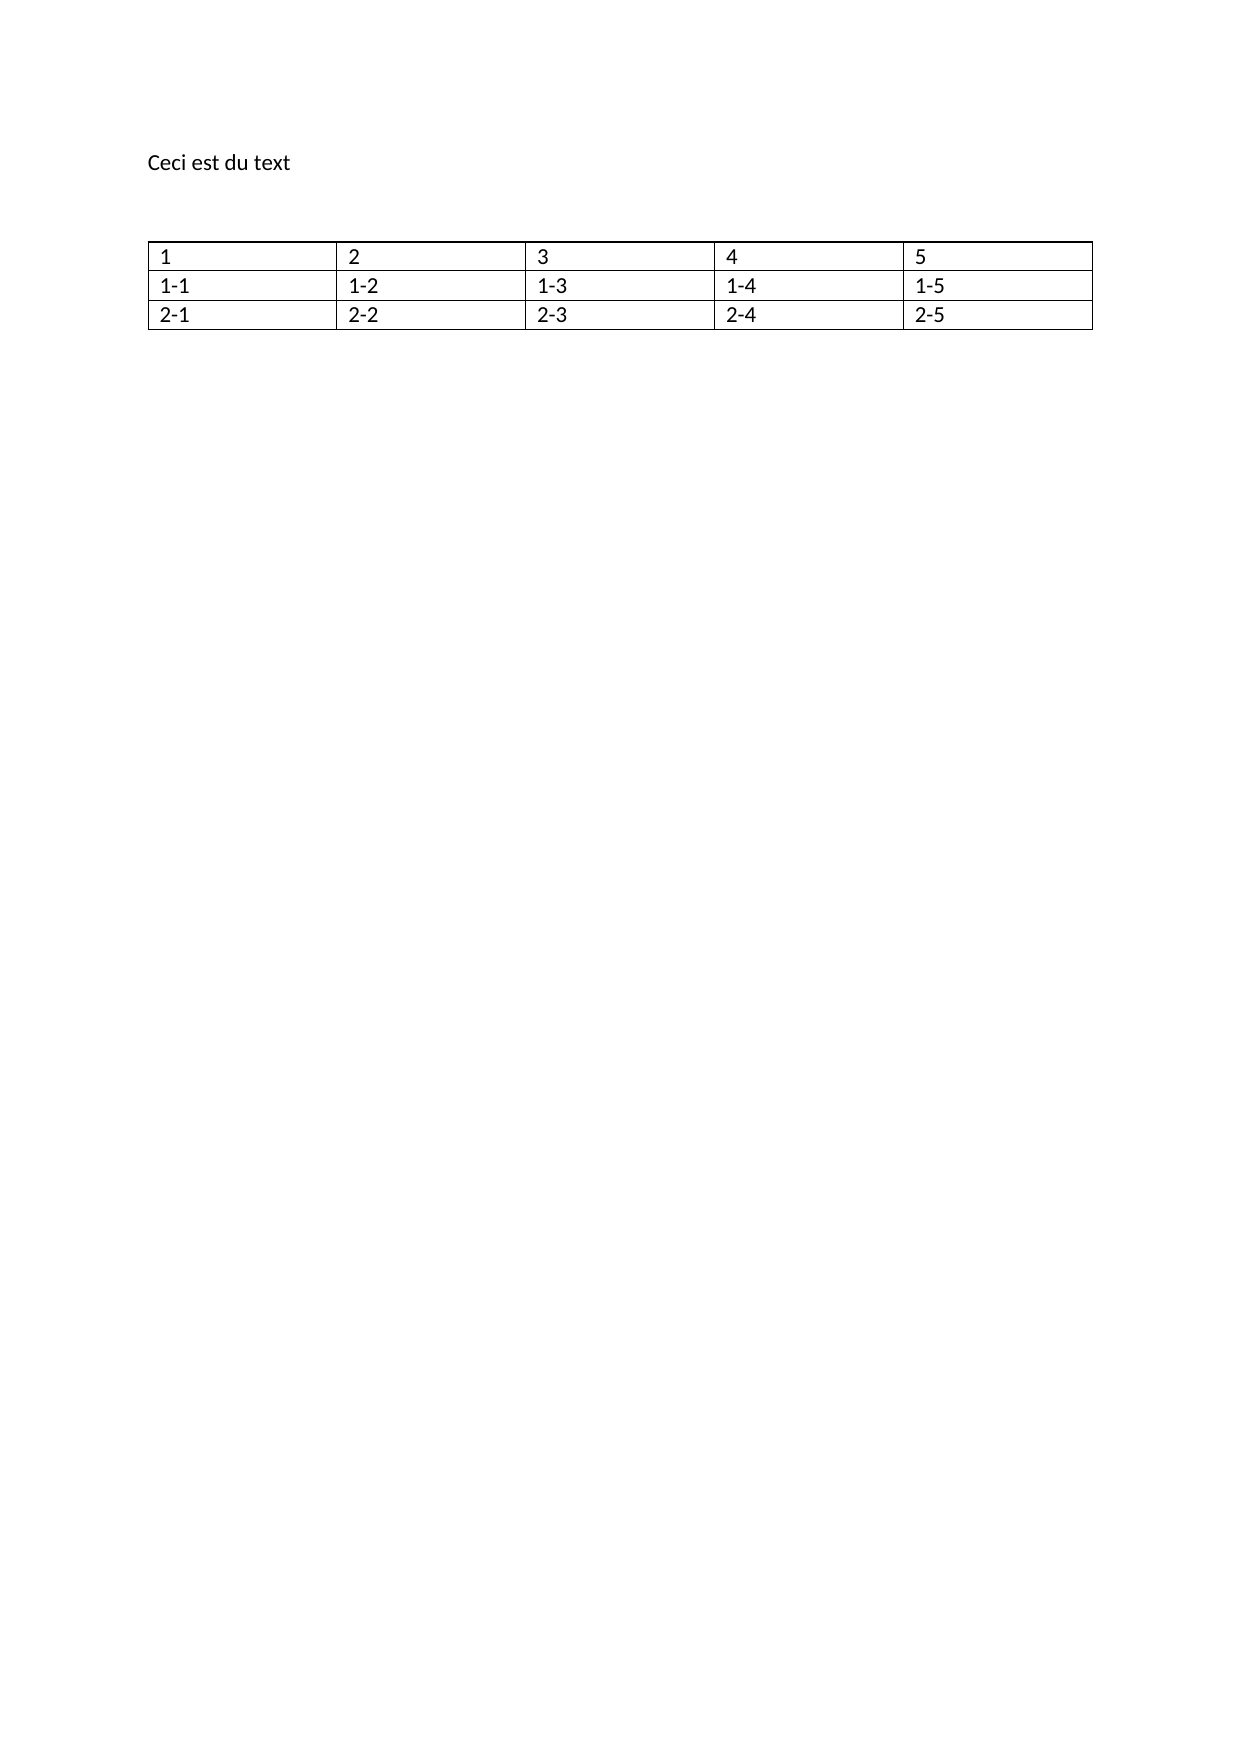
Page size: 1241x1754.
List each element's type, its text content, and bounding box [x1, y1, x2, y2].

table_cell 1-4 [715, 271, 903, 299]
table_cell 1-1 [149, 271, 336, 299]
table_header 4 [715, 243, 903, 270]
text Ceci est du text [148, 148, 1093, 176]
table_cell 1-2 [337, 271, 525, 299]
table_cell 2-2 [337, 301, 525, 328]
table_cell 1-3 [526, 271, 714, 299]
table_cell 2-4 [715, 301, 903, 328]
table_header 1 [149, 243, 336, 270]
table_header 3 [526, 243, 714, 270]
table_cell 2-5 [904, 301, 1092, 328]
table_header 2 [337, 243, 525, 270]
table_cell 1-5 [904, 271, 1092, 299]
table_cell 2-3 [526, 301, 714, 328]
table_cell 2-1 [149, 301, 336, 328]
table_header 5 [904, 243, 1092, 270]
